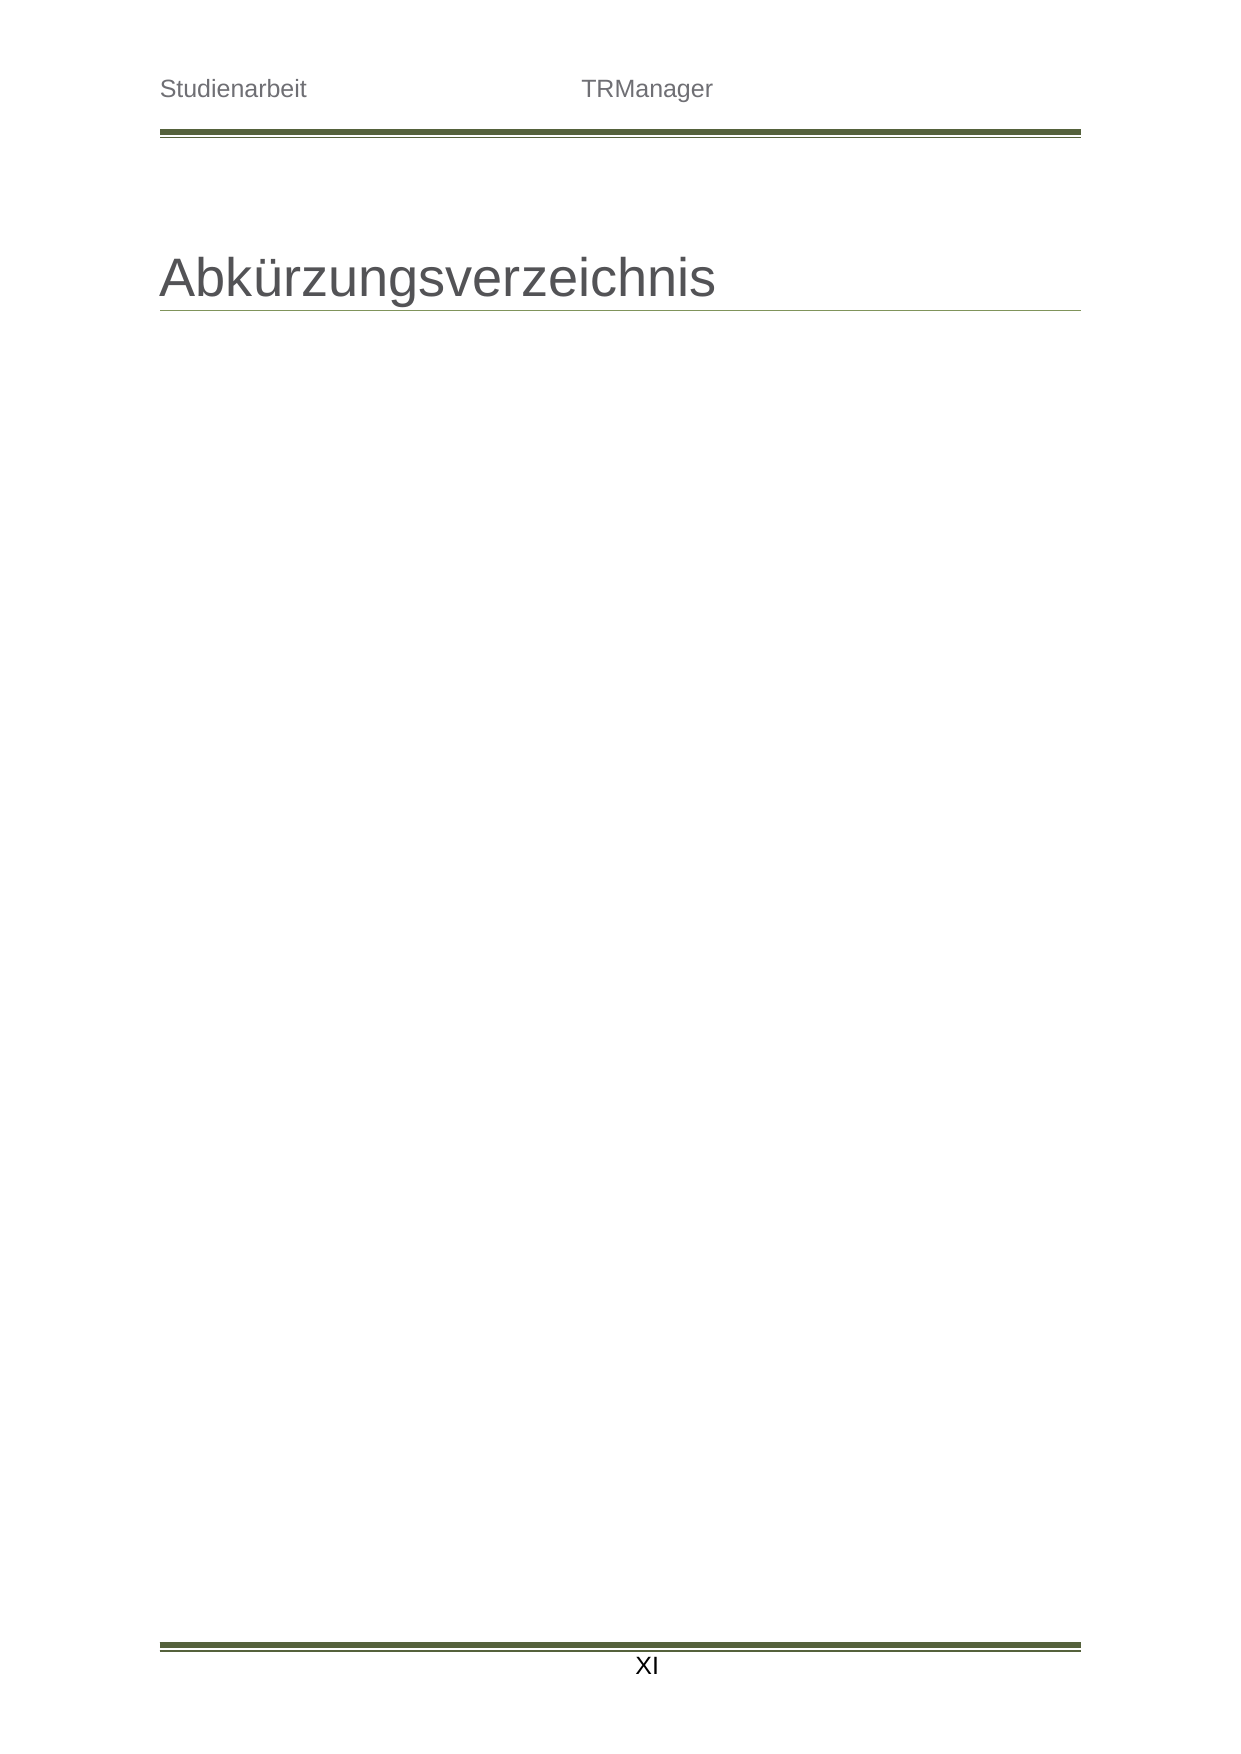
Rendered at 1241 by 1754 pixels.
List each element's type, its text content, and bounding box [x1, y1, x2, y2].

subtitle Abkürzungsverzeichnis [159, 246, 1081, 311]
